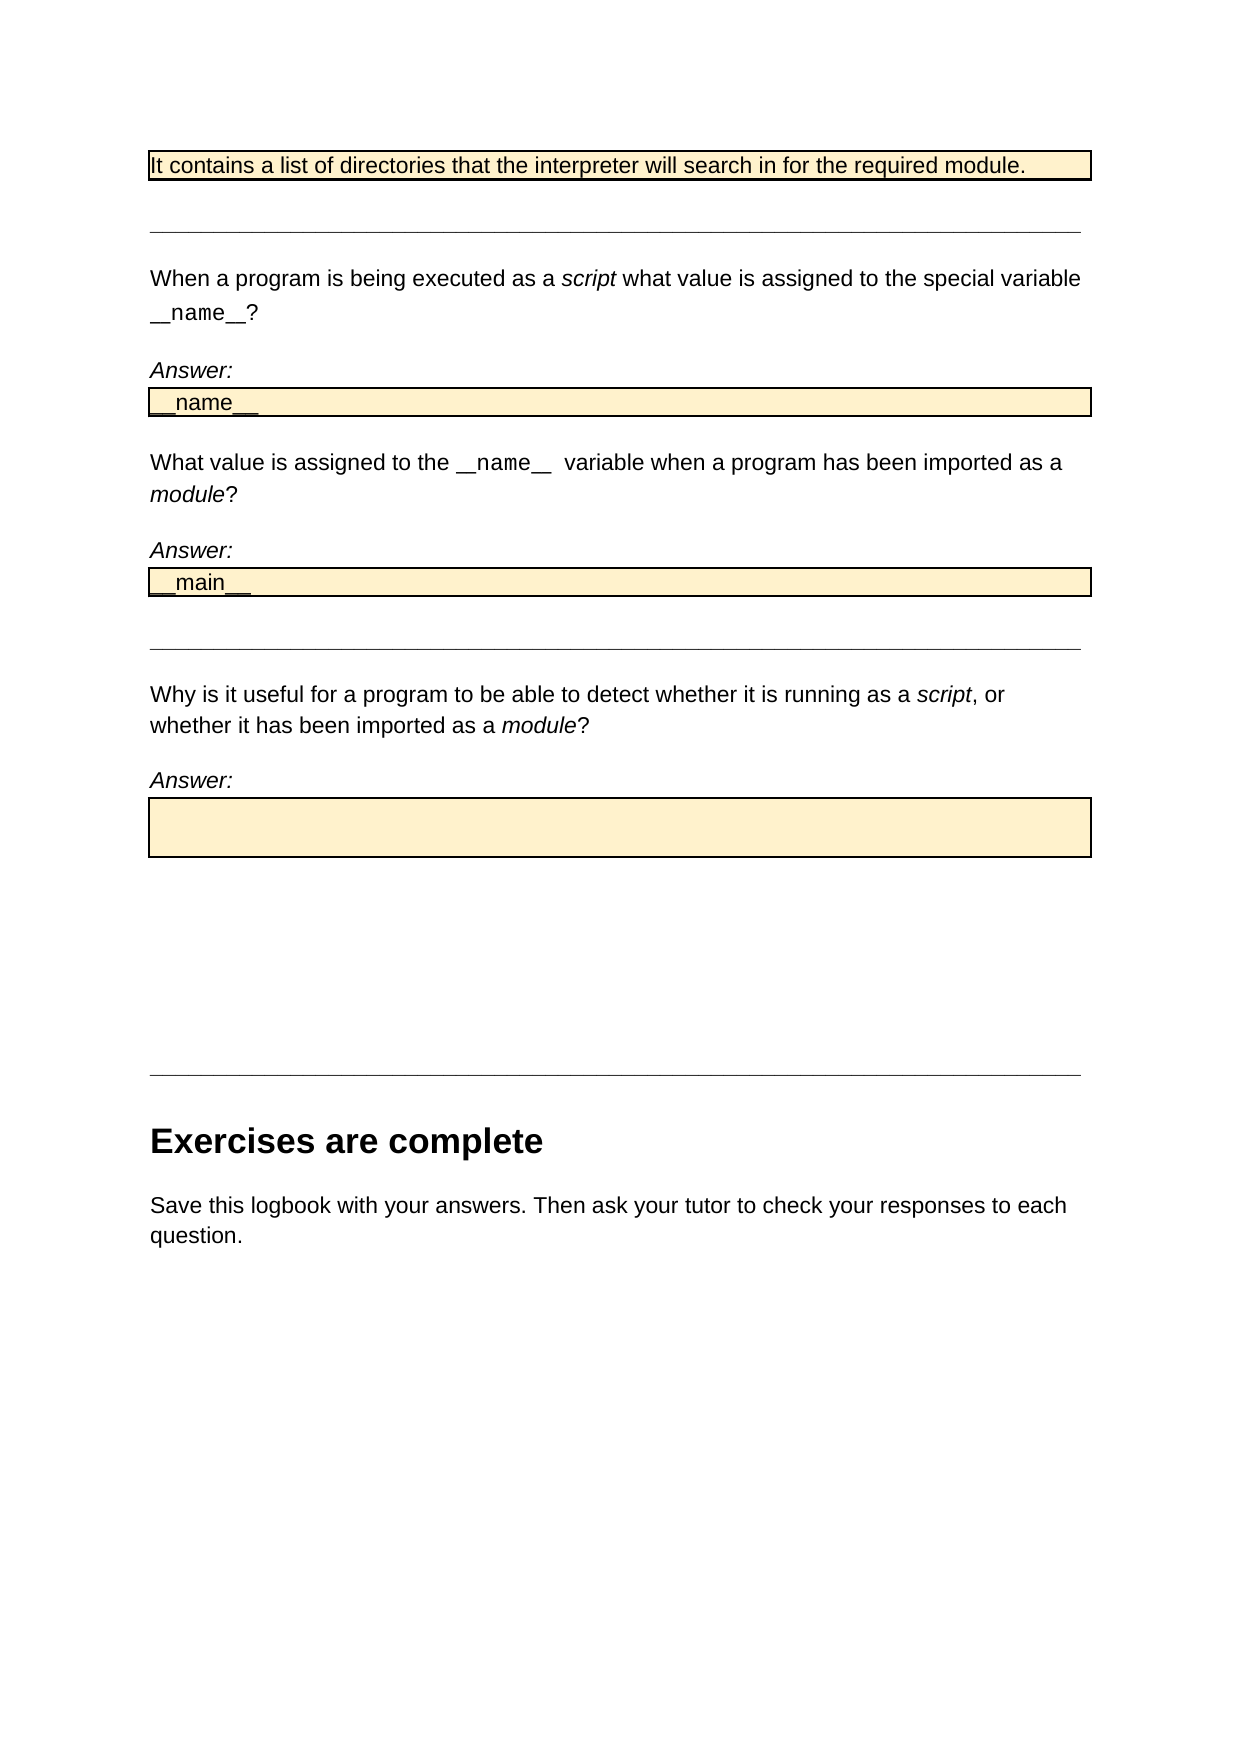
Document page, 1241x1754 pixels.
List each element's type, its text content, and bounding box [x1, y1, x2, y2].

text Save this logbook with your answers. Then ask your tutor to check your responses to each question. [150, 1192, 1090, 1248]
text Why is it useful for a program to be able to detect whether it is running as a script, or whether it has been imported as a module? [150, 681, 1090, 738]
text __main__ [150, 569, 1090, 595]
text _________________________________________________________________________ [150, 626, 1090, 653]
text __name__ [150, 389, 1090, 415]
text Answer: [150, 357, 1090, 383]
text Answer: [150, 537, 1090, 563]
text When a program is being executed as a script what value is assigned to the special variable __name__? [150, 264, 1090, 327]
text What value is assigned to the __name__ variable when a program has been imported as a module? [150, 446, 1090, 508]
subtitle Exercises are complete [150, 1120, 1090, 1161]
text Answer: [150, 767, 1090, 793]
text It contains a list of directories that the interpreter will search in for the required module. [150, 152, 1090, 178]
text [150, 209, 1090, 236]
text _________________________________________________________________________ [150, 1052, 1090, 1079]
